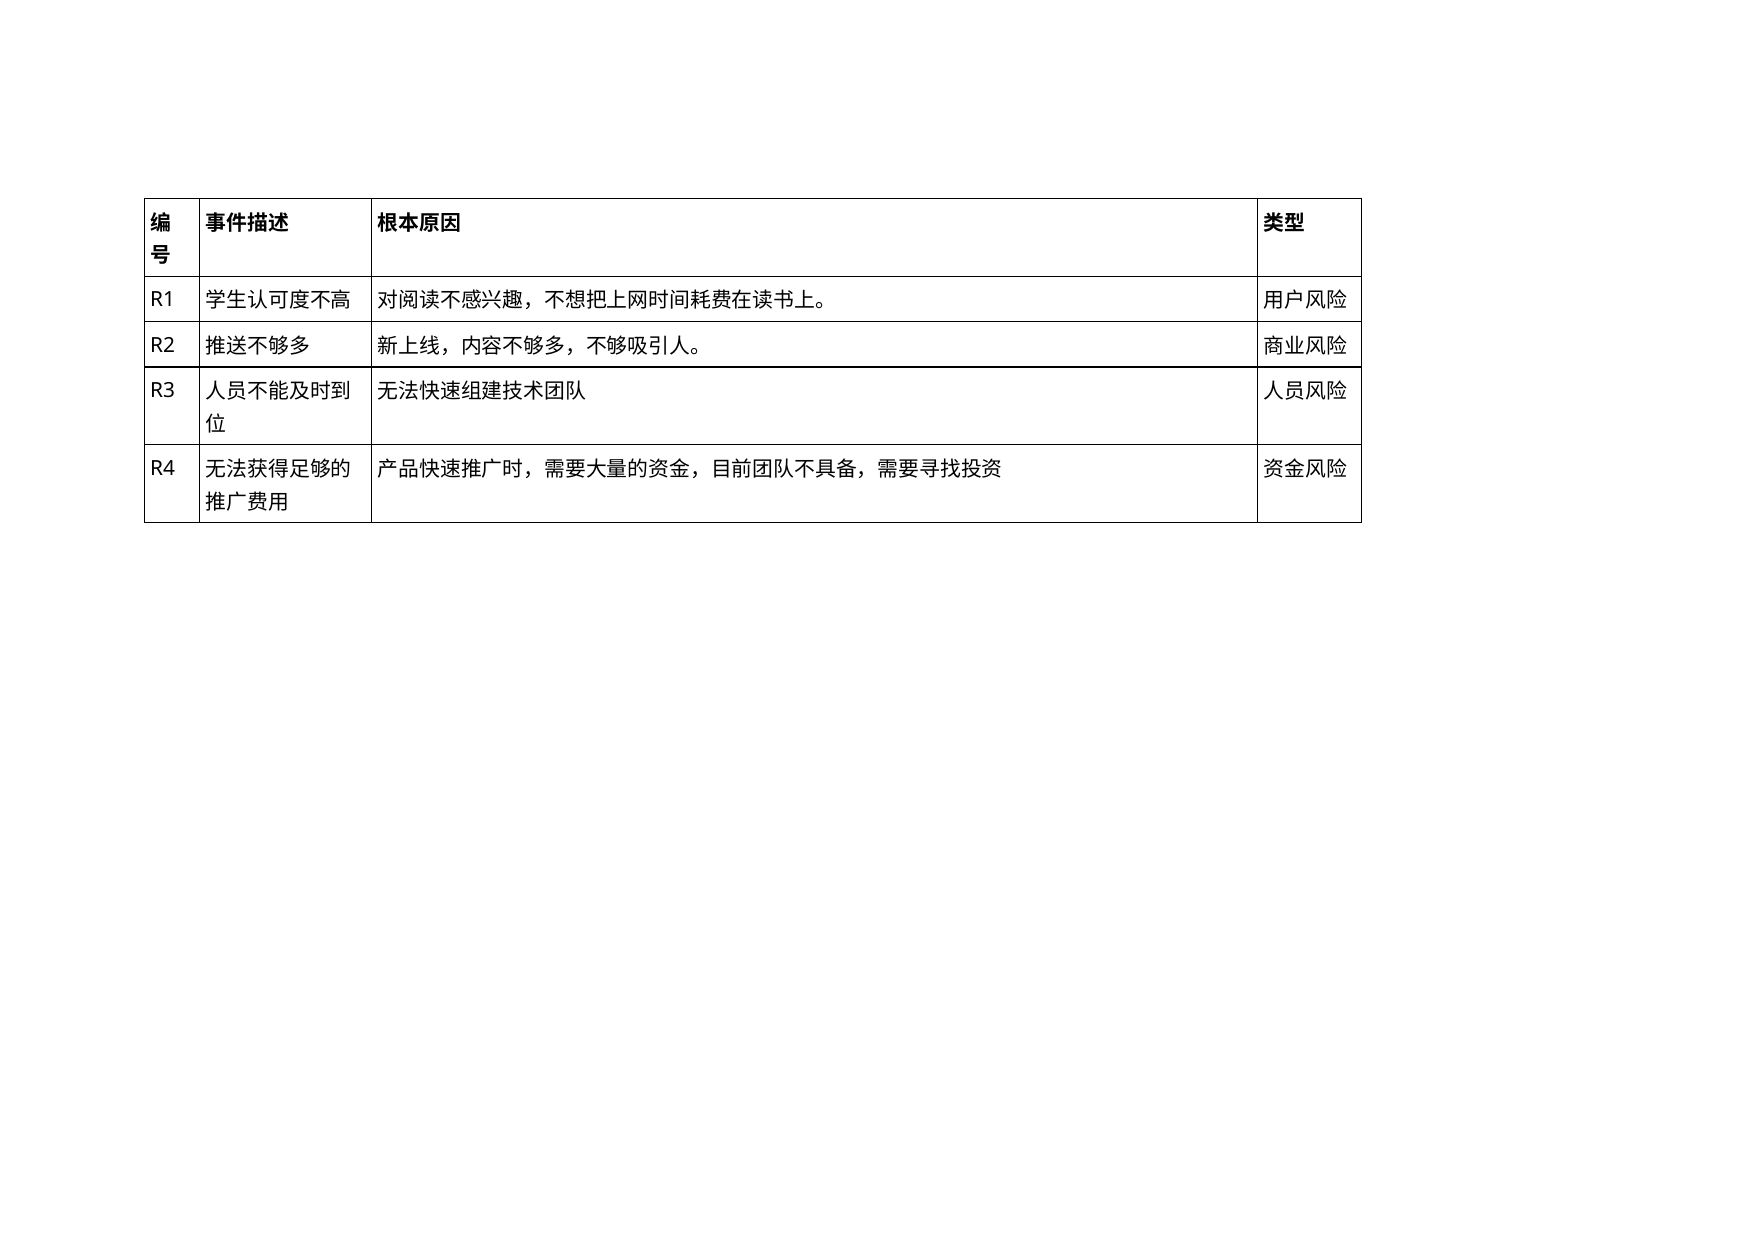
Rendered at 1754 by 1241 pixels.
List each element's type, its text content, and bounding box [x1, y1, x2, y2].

table_cell 商业风险 [1258, 322, 1361, 366]
table_cell 人员不能及时到位 [200, 368, 371, 444]
table_header 事件描述 [200, 199, 371, 276]
table_cell 学生认可度不高 [200, 277, 371, 321]
table_cell 人员风险 [1258, 368, 1361, 444]
table_cell 对阅读不感兴趣，不想把上网时间耗费在读书上。 [372, 277, 1257, 321]
table_cell R2 [145, 322, 199, 366]
table_cell 用户风险 [1258, 277, 1361, 321]
table_cell 无法快速组建技术团队 [372, 368, 1257, 444]
table_cell 无法获得足够的推广费用 [200, 445, 371, 522]
table_cell R3 [145, 368, 199, 444]
table_cell R4 [145, 445, 199, 522]
table_header 编号 [145, 199, 199, 276]
table_cell 资金风险 [1258, 445, 1361, 522]
table_cell 推送不够多 [200, 322, 371, 366]
table_cell 产品快速推广时，需要大量的资金，目前团队不具备，需要寻找投资 [372, 445, 1257, 522]
table_header 类型 [1258, 199, 1361, 276]
table_header 根本原因 [372, 199, 1257, 276]
table_cell R1 [145, 277, 199, 321]
table_cell 新上线，内容不够多，不够吸引人。 [372, 322, 1257, 366]
